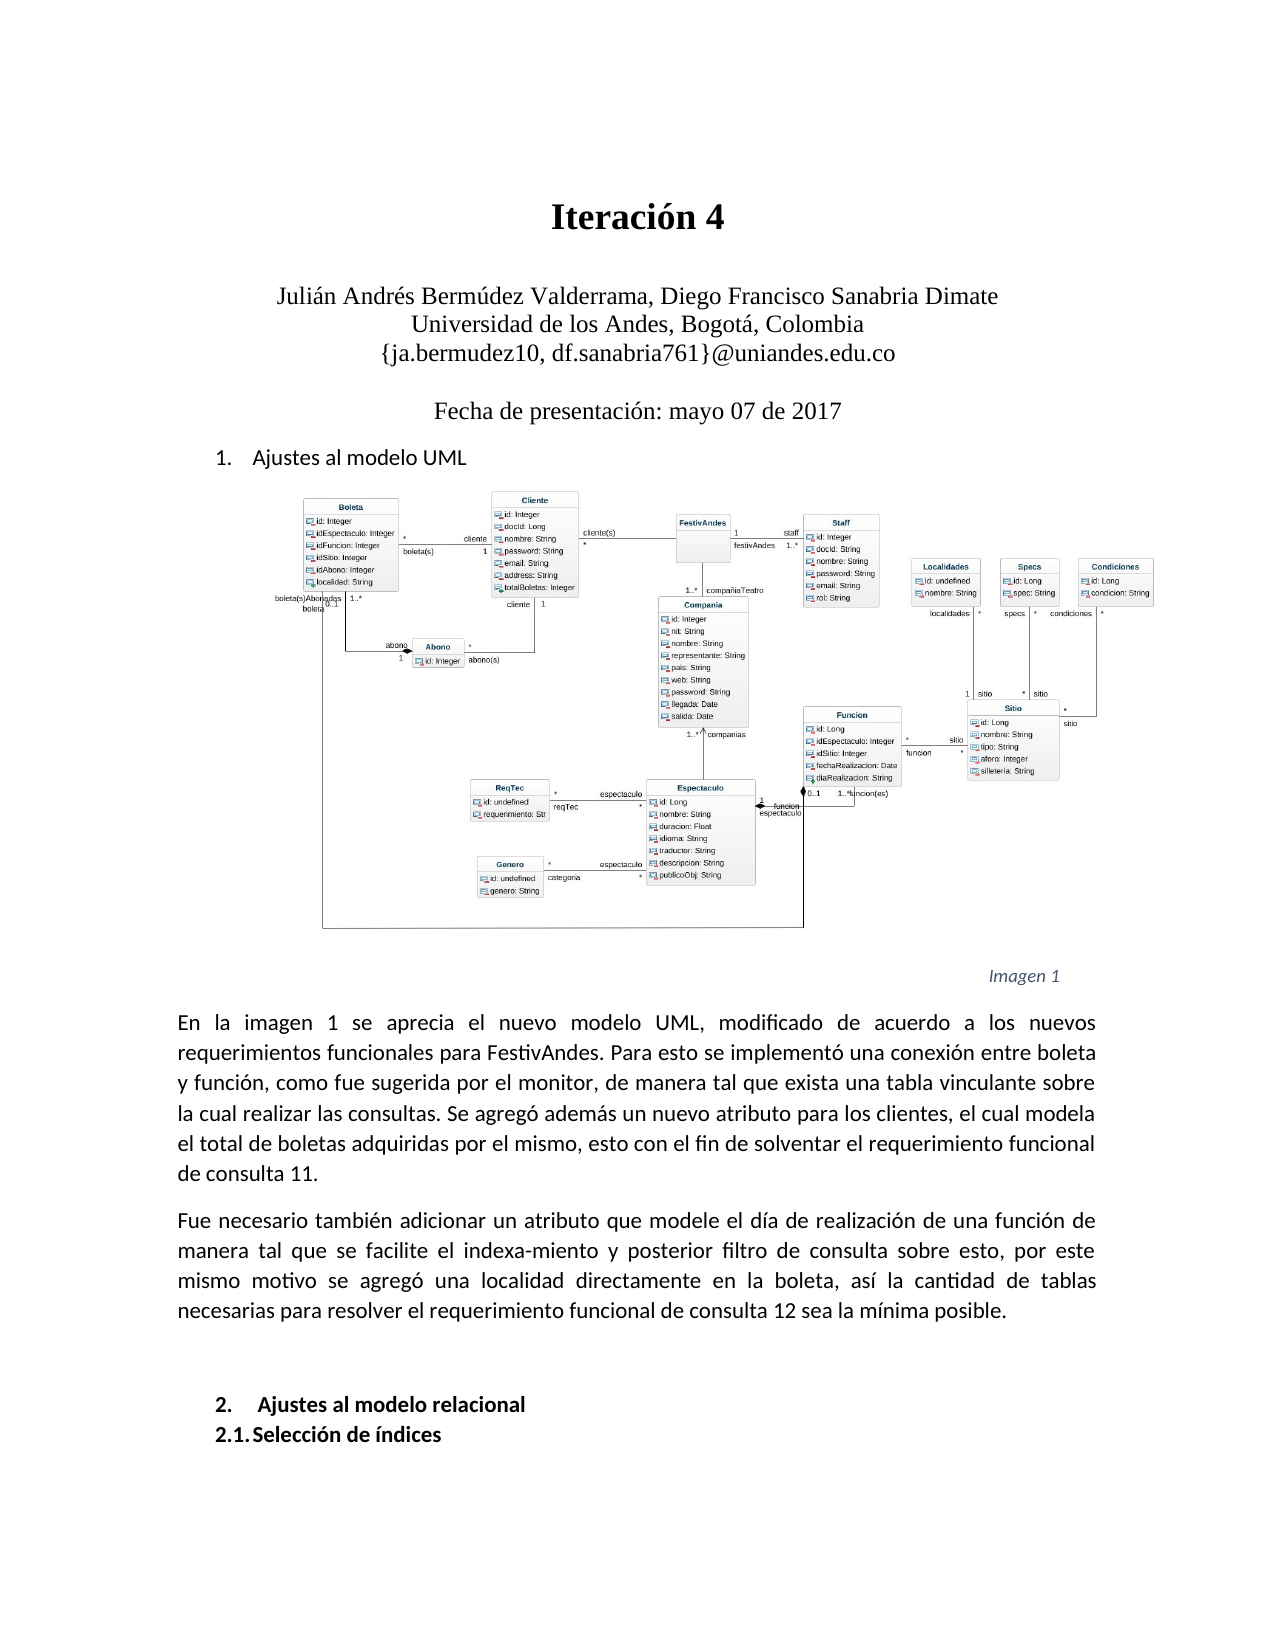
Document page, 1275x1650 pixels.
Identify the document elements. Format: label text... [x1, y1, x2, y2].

text {ja.bermudez10, df.sanabria761}@uniandes.edu.co [177, 338, 1098, 367]
text Fue necesario también adicionar un atributo que modele el día de realización de una función de manera tal que se facilite el indexa-miento y posterior filtro de consulta sobre esto, por este mismo motivo se agregó una localidad directamente en la boleta, así la cantidad de tablas necesarias para resolver el requerimiento funcional de consulta 12 sea la mínima posible. [177, 1206, 1098, 1325]
list Ajustes al modelo relacional [215, 1390, 1098, 1418]
list Selección de índices [215, 1421, 1098, 1449]
text Universidad de los Andes, Bogotá, Colombia [177, 309, 1098, 338]
text Julián Andrés Bermúdez Valderrama, Diego Francisco Sanabria Dimate [177, 281, 1098, 309]
text En la imagen 1 se aprecia el nuevo modelo UML, modificado de acuerdo a los nuevos requerimientos funcionales para FestivAndes. Para esto se implementó una conexión entre boleta y función, como fue sugerida por el monitor, de manera tal que exista una tabla vinculante sobre la cual realizar las consultas. Se agregó además un nuevo atributo para los clientes, el cual modela el total de boletas adquiridas por el mismo, esto con el fin de solventar el requerimiento funcional de consulta 11. [177, 1008, 1098, 1187]
text Fecha de presentación: mayo 07 de 2017 [177, 396, 1098, 424]
text Imagen 1 [988, 964, 1098, 987]
picture [252, 473, 1171, 946]
text Iteración 4 [177, 194, 1098, 238]
